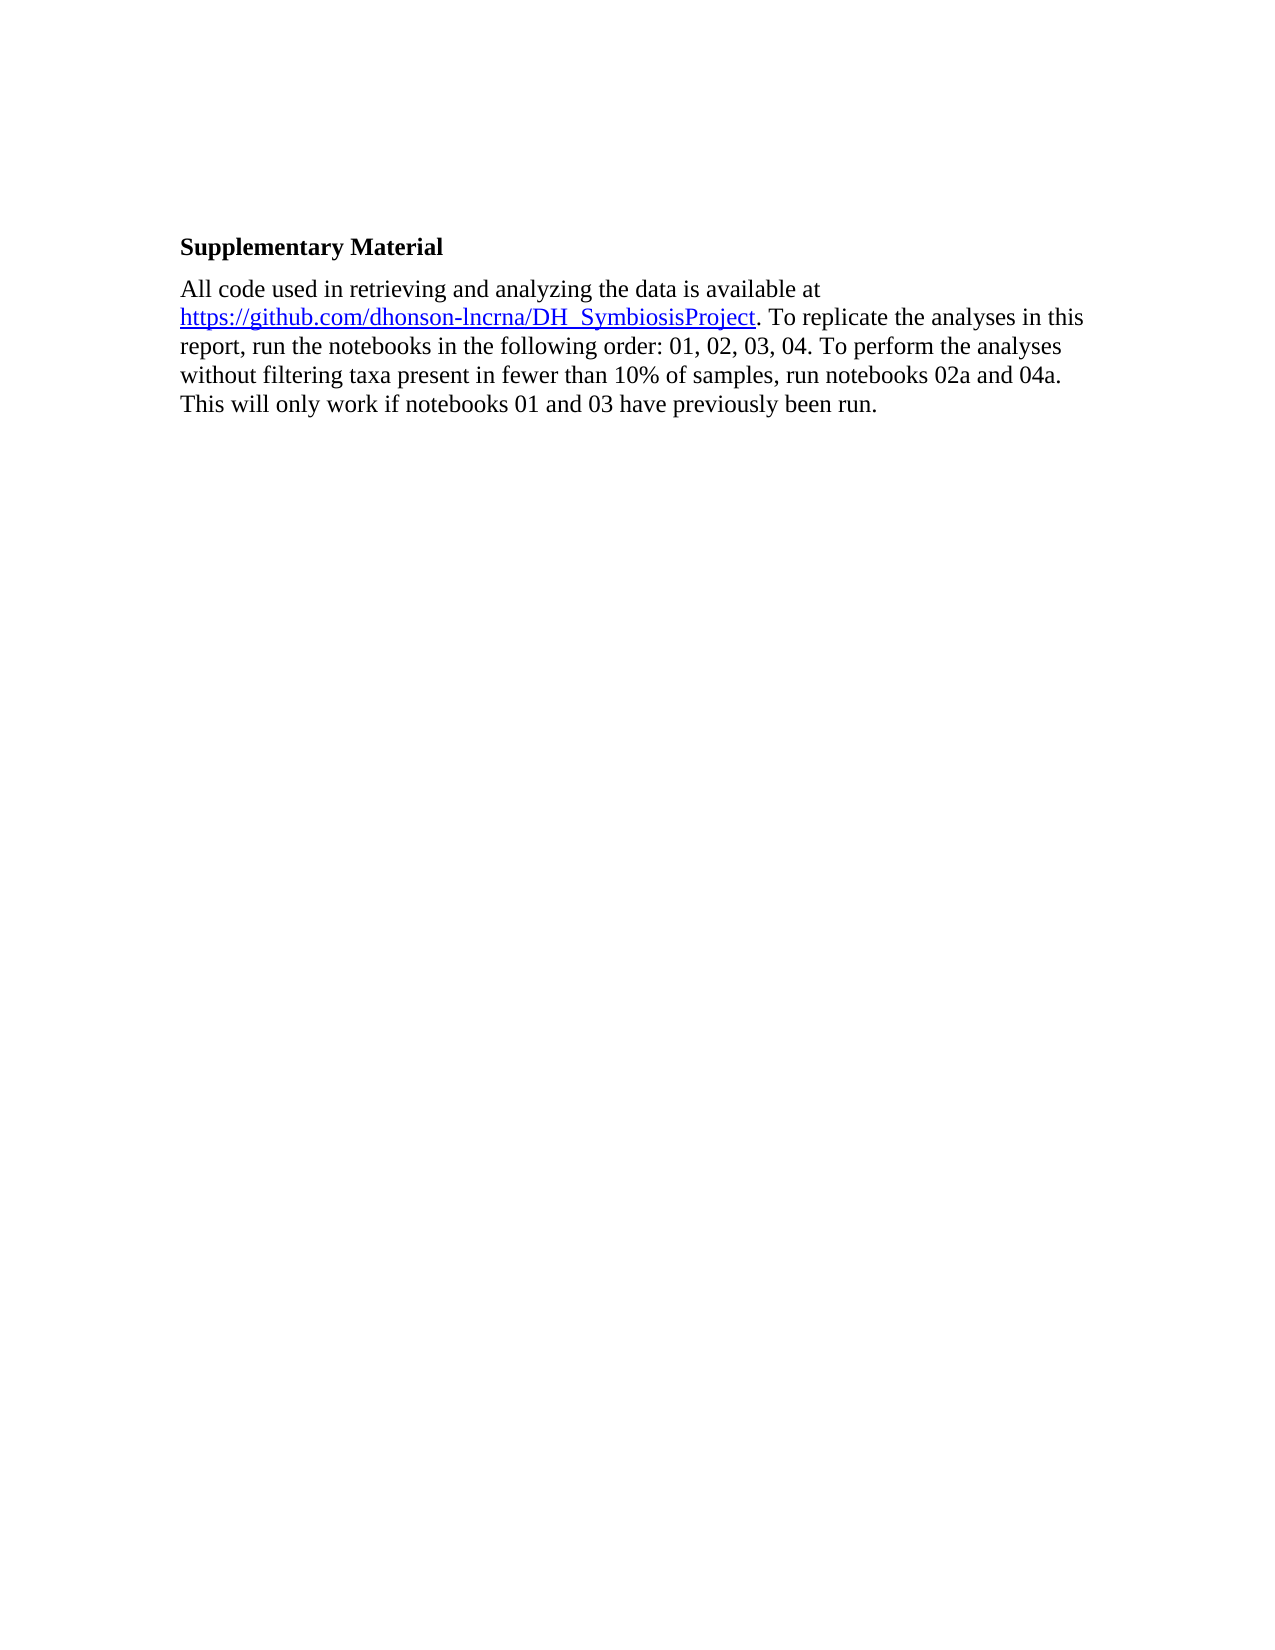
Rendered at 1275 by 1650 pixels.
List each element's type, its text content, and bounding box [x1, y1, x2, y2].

text Supplementary Material [180, 232, 1095, 261]
text All code used in retrieving and analyzing the data is available at https://github.com/dhonson-lncrna/DH_SymbiosisProject. To replicate the analyses in this report, run the notebooks in the following order: 01, 02, 03, 04. To perform the analyses without filtering taxa present in fewer than 10% of samples, run notebooks 02a and 04a. This will only work if notebooks 01 and 03 have previously been run. [180, 274, 1095, 417]
